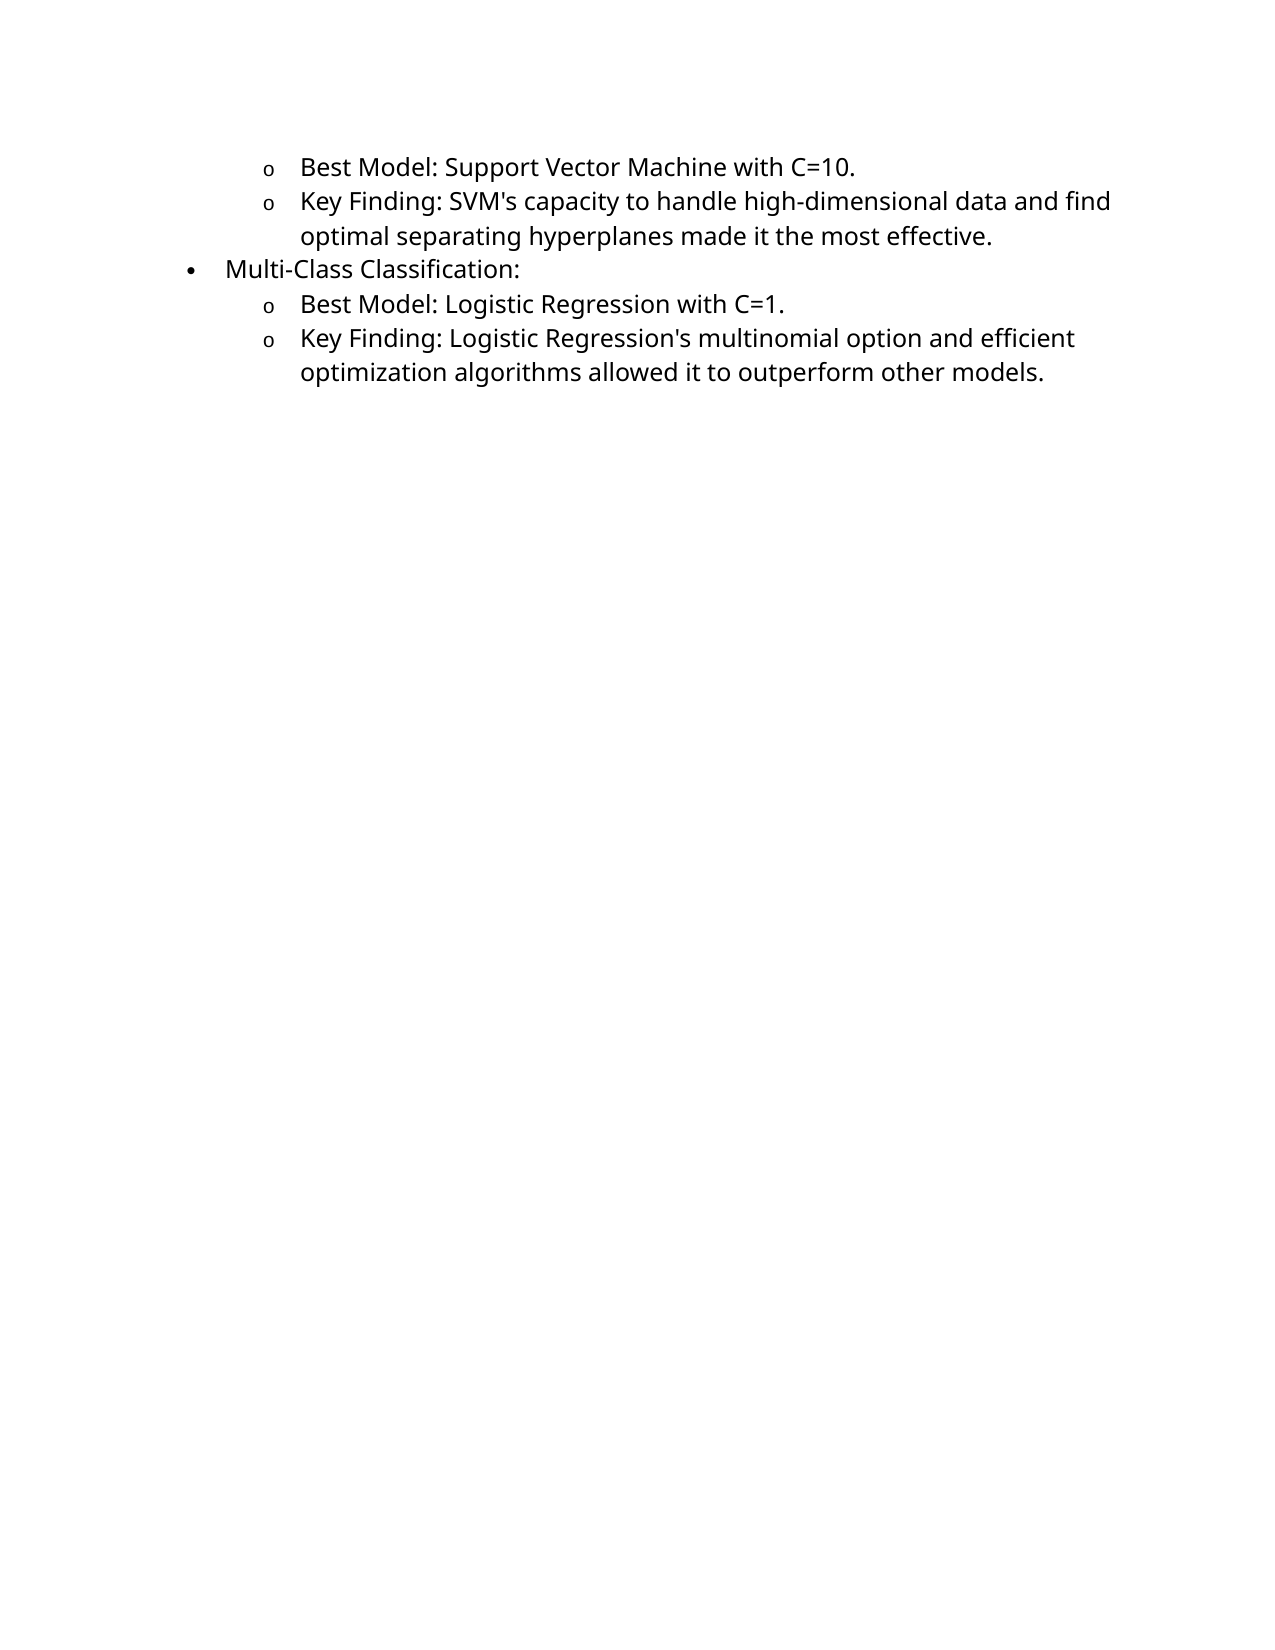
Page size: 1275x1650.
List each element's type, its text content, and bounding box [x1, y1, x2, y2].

list Multi-Class Classification: [187, 252, 1125, 286]
list Best Model: Support Vector Machine with C=10. [262, 150, 1125, 184]
list Key Finding: Logistic Regression's multinomial option and efficient optimization algorithms allowed it to outperform other models. [262, 320, 1125, 388]
list Best Model: Logistic Regression with C=1. [262, 286, 1125, 320]
list Key Finding: SVM's capacity to handle high-dimensional data and find optimal separating hyperplanes made it the most effective. [262, 184, 1125, 252]
